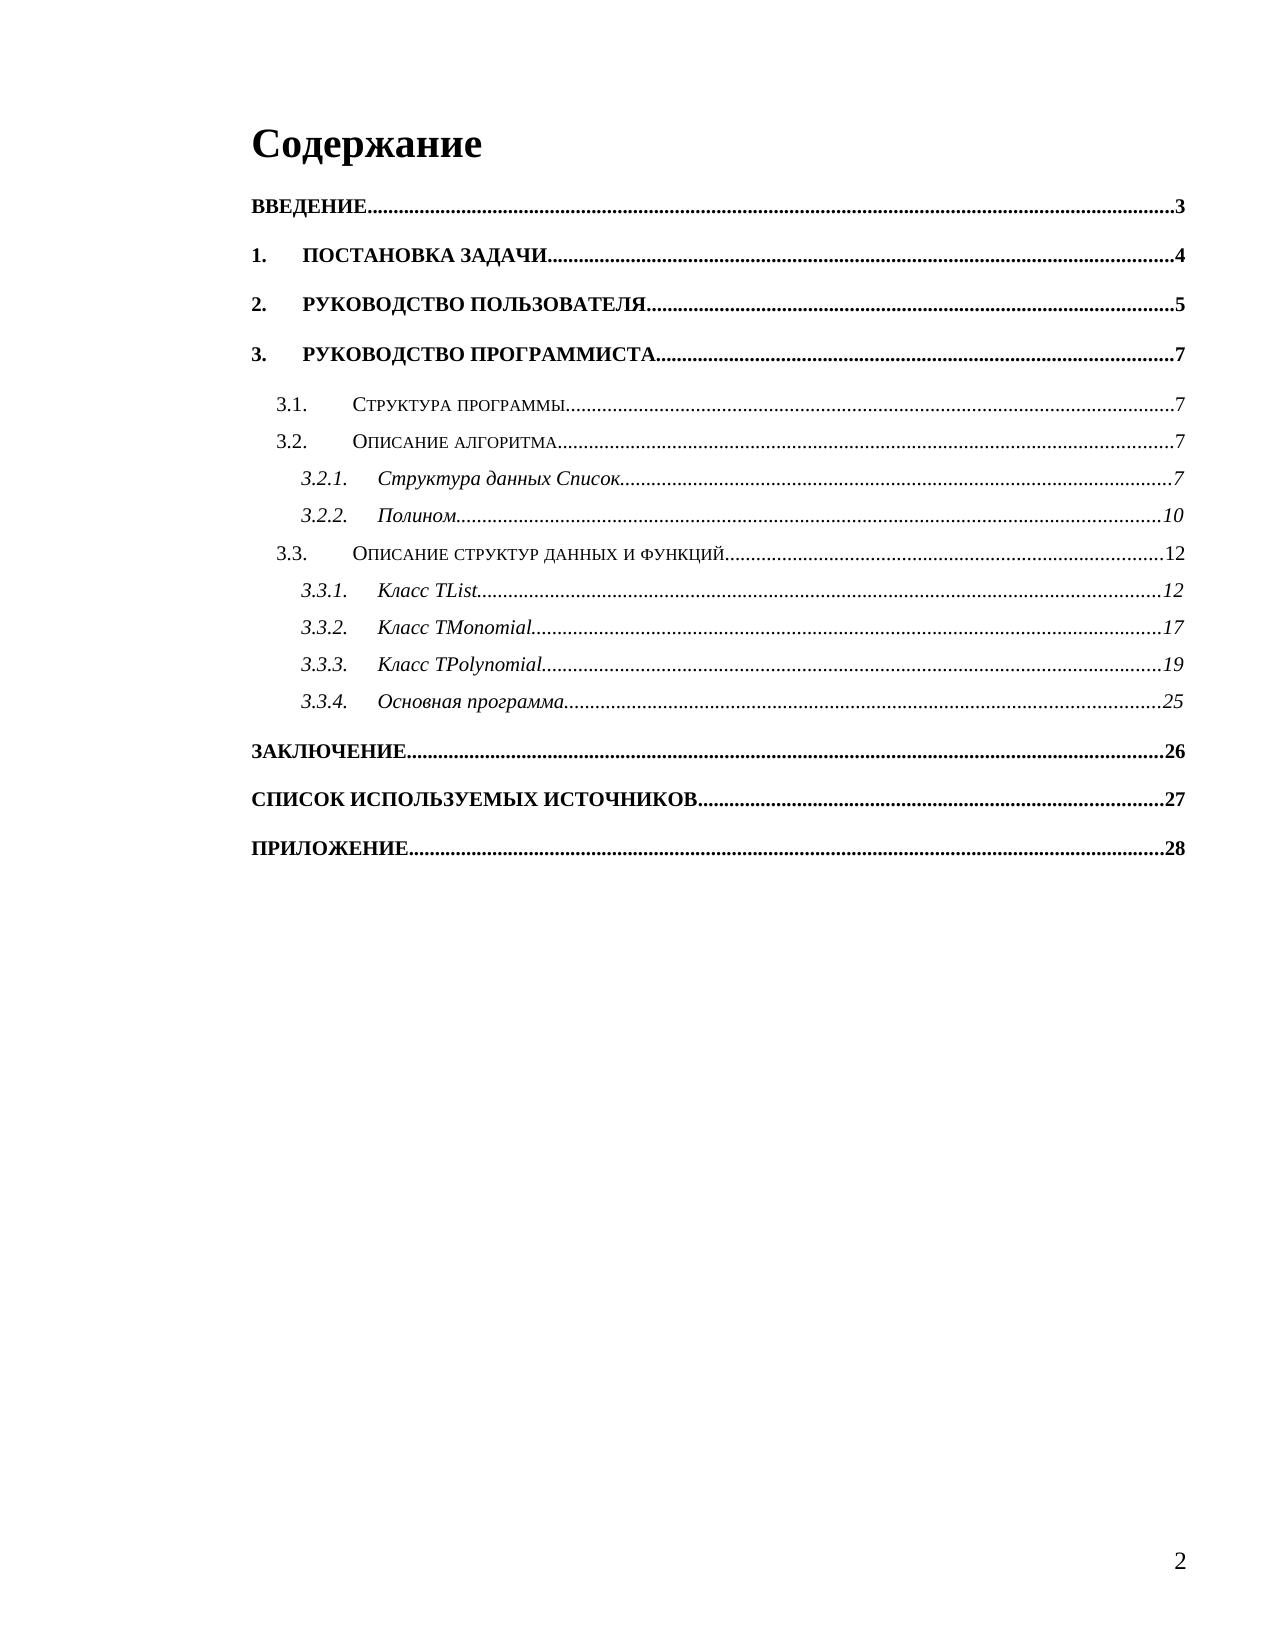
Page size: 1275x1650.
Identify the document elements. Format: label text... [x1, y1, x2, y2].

text 3.2.1. Структура данных Список 7 [227, 466, 1186, 490]
text Введение 3 [177, 194, 1186, 218]
text 3.3.3. Класс TPolynomial 19 [227, 652, 1186, 676]
text 3.2. Описание алгоритма 7 [202, 429, 1186, 453]
text 3.1. Структура программы 7 [202, 392, 1186, 416]
text 3.3.2. Класс TMonomial 17 [227, 615, 1186, 639]
text Содержание [177, 118, 1186, 166]
text 3. Руководство программиста 7 [177, 342, 1186, 366]
text 3.3. Описание структур данных и функций 12 [202, 540, 1186, 564]
text 2. Руководство пользователя 5 [177, 292, 1186, 316]
text Приложение 28 [177, 836, 1186, 860]
text Заключение 26 [177, 739, 1186, 763]
text 3.2.2. Полином 10 [227, 503, 1186, 527]
text 3.3.4. Основная программа 25 [227, 689, 1186, 713]
text 1. Постановка задачи 4 [177, 243, 1186, 267]
text Список используемых источников 27 [177, 787, 1186, 811]
text 3.3.1. Класс TList 12 [227, 578, 1186, 602]
